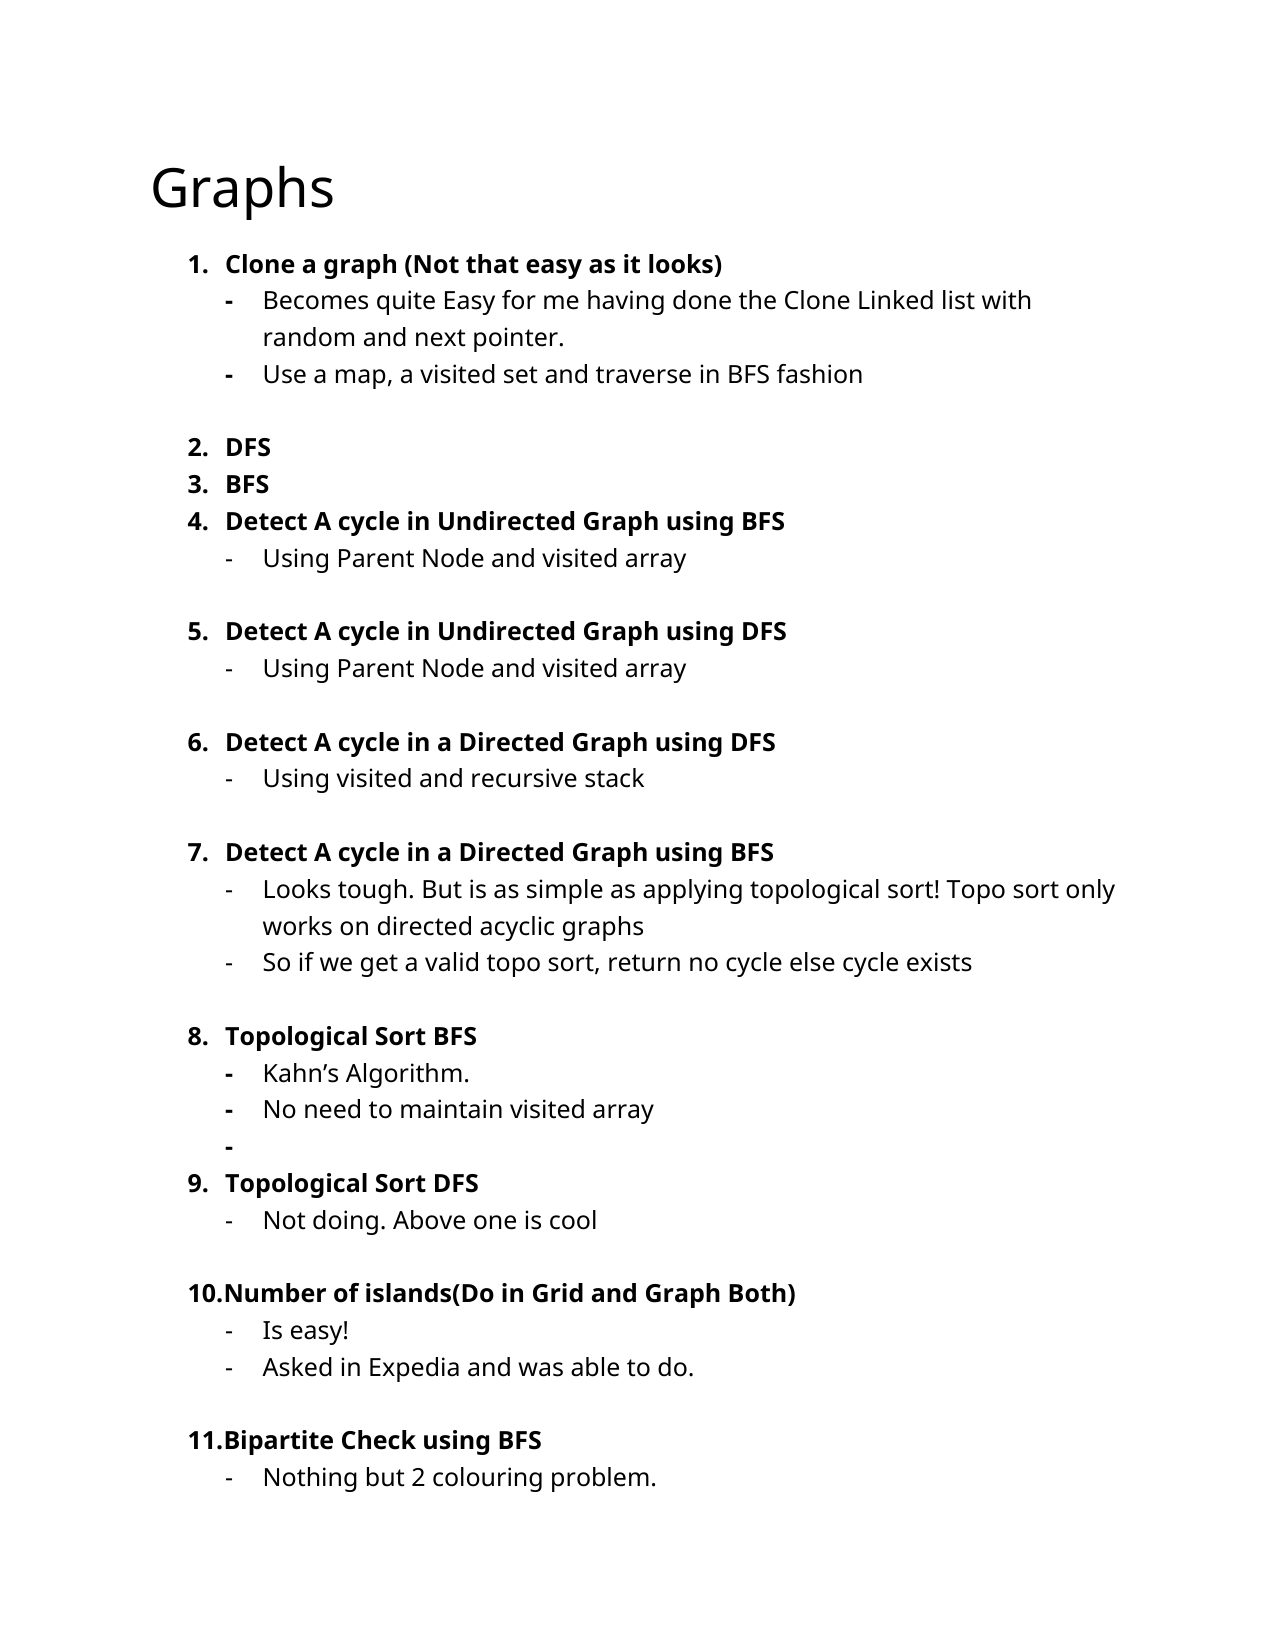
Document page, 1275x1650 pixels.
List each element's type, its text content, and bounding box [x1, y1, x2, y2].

list Looks tough. But is as simple as applying topological sort! Topo sort only works on directed acyclic graphs [225, 871, 1125, 942]
list Detect A cycle in Undirected Graph using DFS [187, 614, 1125, 648]
list Kahn’s Algorithm. [225, 1055, 1125, 1089]
list Use a map, a visited set and traverse in BFS fashion [225, 357, 1125, 391]
list Using Parent Node and visited array [225, 540, 1125, 574]
list Becomes quite Easy for me having done the Clone Linked list with random and next pointer. [225, 283, 1125, 354]
list Using Parent Node and visited array [225, 651, 1125, 685]
list Topological Sort BFS [187, 1018, 1125, 1052]
list No need to maintain visited array [225, 1092, 1125, 1126]
list Detect A cycle in a Directed Graph using DFS [187, 724, 1125, 758]
list Bipartite Check using BFS [187, 1423, 1125, 1457]
text Graphs [150, 150, 1125, 224]
list Asked in Expedia and was able to do. [225, 1349, 1125, 1383]
list Clone a graph (Not that easy as it looks) [187, 246, 1125, 280]
list Not doing. Above one is cool [225, 1202, 1125, 1236]
list Number of islands(Do in Grid and Graph Both) [187, 1276, 1125, 1310]
list DFS [187, 430, 1125, 464]
list Topological Sort DFS [187, 1166, 1125, 1199]
list Using visited and recursive stack [225, 761, 1125, 795]
list Detect A cycle in a Directed Graph using BFS [187, 834, 1125, 869]
list Detect A cycle in Undirected Graph using BFS [187, 504, 1125, 538]
list So if we get a valid topo sort, return no cycle else cycle exists [225, 945, 1125, 979]
list Nothing but 2 colouring problem. [225, 1460, 1125, 1494]
list BFS [187, 467, 1125, 501]
list Is easy! [225, 1313, 1125, 1347]
